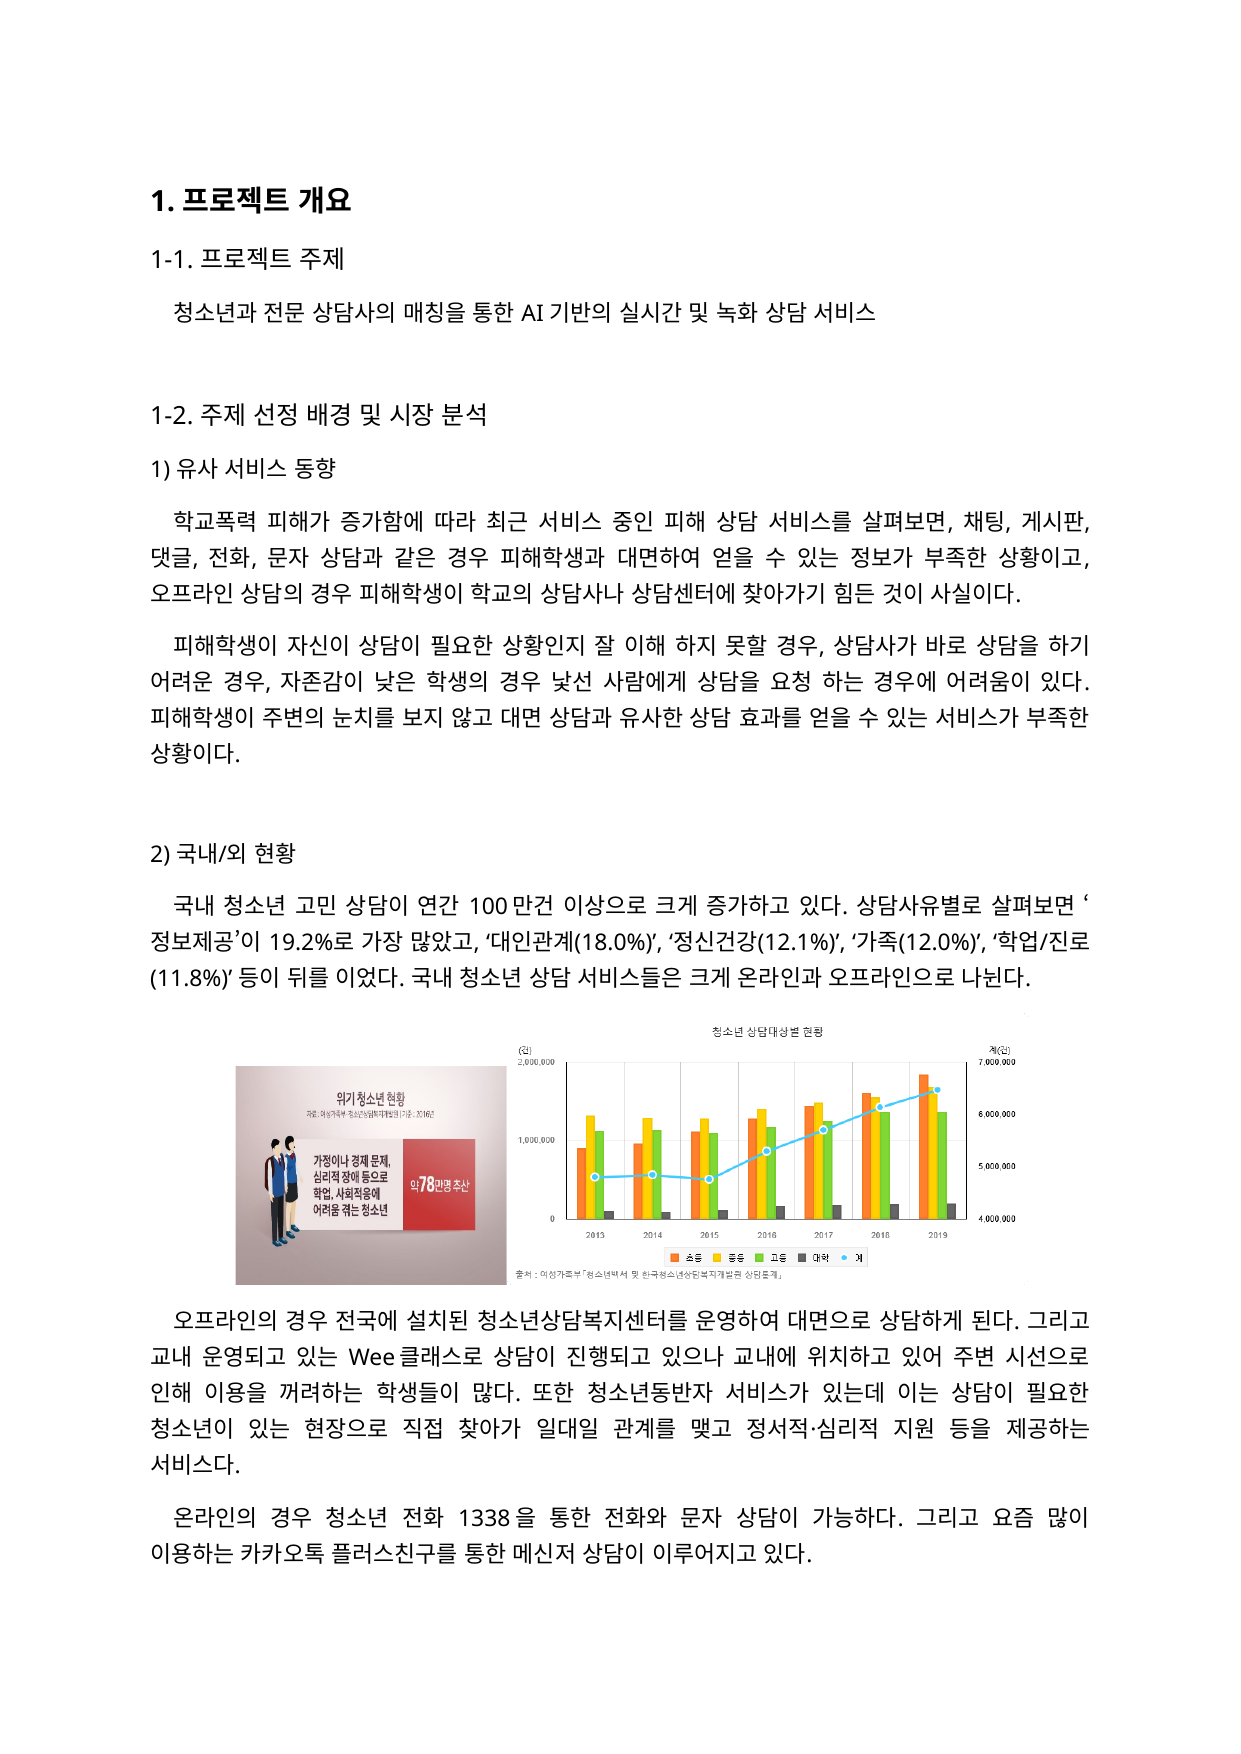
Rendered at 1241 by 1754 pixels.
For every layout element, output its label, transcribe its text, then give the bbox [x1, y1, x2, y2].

text 1-1. 프로젝트 주제 [150, 239, 1090, 276]
text 2) 국내/외 현황 [150, 836, 1090, 869]
text 학교폭력 피해가 증가함에 따라 최근 서비스 중인 피해 상담 서비스를 살펴보면, 채팅, 게시판, 댓글, 전화, 문자 상담과 같은 경우 피해학생과 대면하여 얻을 수 있는 정보가 부족한 상황이고, 오프라인 상담의 경우 피해학생이 학교의 상담사나 상담센터에 찾아가기 힘든 것이 사실이다. [150, 503, 1090, 609]
picture [235, 1012, 1028, 1285]
text 1. 프로젝트 개요 [150, 177, 1090, 219]
text 국내 청소년 고민 상담이 연간 100만건 이상으로 크게 증가하고 있다. 상담사유별로 살펴보면 ‘정보제공’이 19.2%로 가장 많았고, ‘대인관계(18.0%)’, ‘정신건강(12.1%)’, ‘가족(12.0%)’, ‘학업/진로(11.8%)’ 등이 뒤를 이었다. 국내 청소년 상담 서비스들은 크게 온라인과 오프라인으로 나뉜다. [150, 888, 1090, 993]
text 온라인의 경우 청소년 전화 1338을 통한 전화와 문자 상담이 가능하다. 그리고 요즘 많이 이용하는 카카오톡 플러스친구를 통한 메신저 상담이 이루어지고 있다. [150, 1499, 1090, 1569]
text 청소년과 전문 상담사의 매칭을 통한 AI 기반의 실시간 및 녹화 상담 서비스 [150, 295, 1090, 329]
text 1-2. 주제 선정 배경 및 시장 분석 [150, 395, 1090, 431]
text 피해학생이 자신이 상담이 필요한 상황인지 잘 이해 하지 못할 경우, 상담사가 바로 상담을 하기 어려운 경우, 자존감이 낮은 학생의 경우 낯선 사람에게 상담을 요청 하는 경우에 어려움이 있다. 피해학생이 주변의 눈치를 보지 않고 대면 상담과 유사한 상담 효과를 얻을 수 있는 서비스가 부족한 상황이다. [150, 628, 1090, 769]
text 1) 유사 서비스 동향 [150, 451, 1090, 484]
text 오프라인의 경우 전국에 설치된 청소년상담복지센터를 운영하여 대면으로 상담하게 된다. 그리고 교내 운영되고 있는 Wee클래스로 상담이 진행되고 있으나 교내에 위치하고 있어 주변 시선으로 인해 이용을 꺼려하는 학생들이 많다. 또한 청소년동반자 서비스가 있는데 이는 상담이 필요한 청소년이 있는 현장으로 직접 찾아가 일대일 관계를 맺고 정서적·심리적 지원 등을 제공하는 서비스다. [150, 1303, 1090, 1480]
